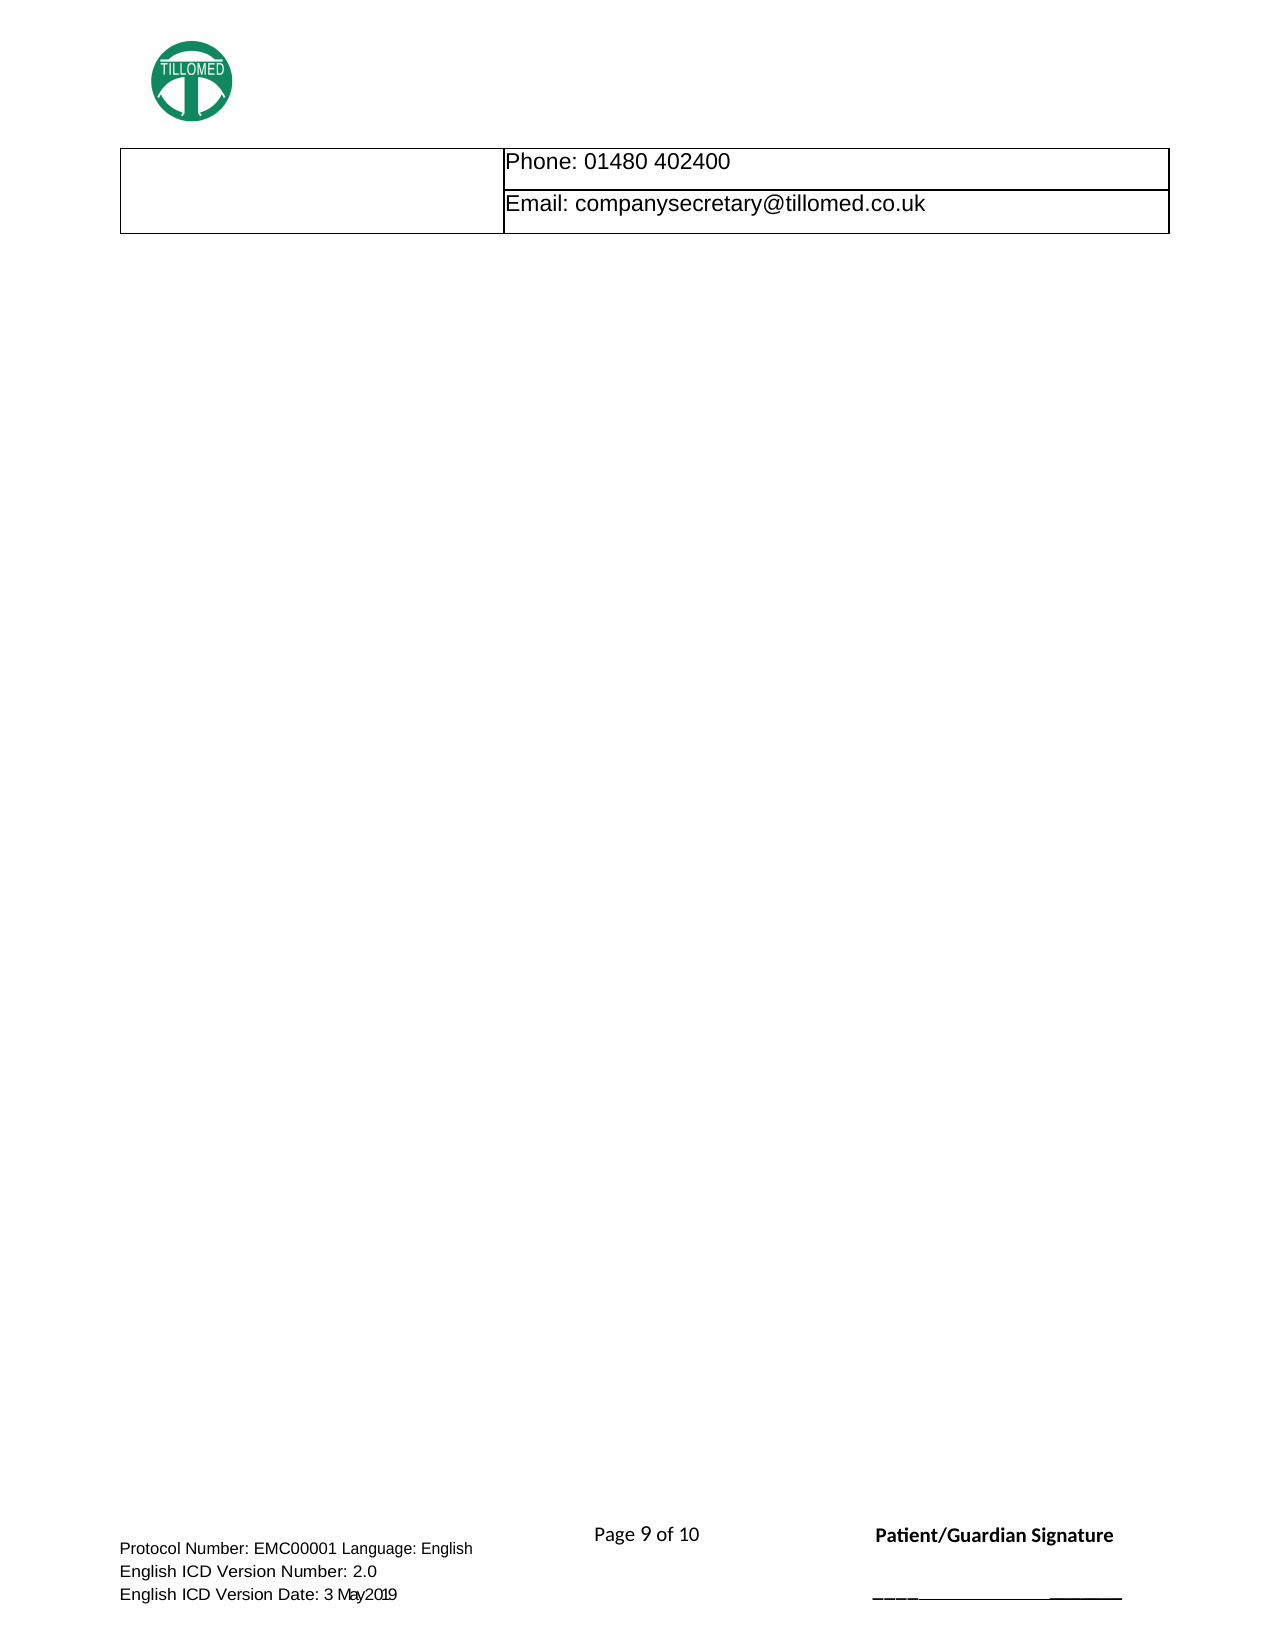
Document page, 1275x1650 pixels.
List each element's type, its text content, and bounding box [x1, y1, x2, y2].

table_cell Email: companysecretary@tillomed.co.uk [505, 191, 1168, 233]
table_cell Phone: 01480 402400 [505, 149, 1168, 189]
